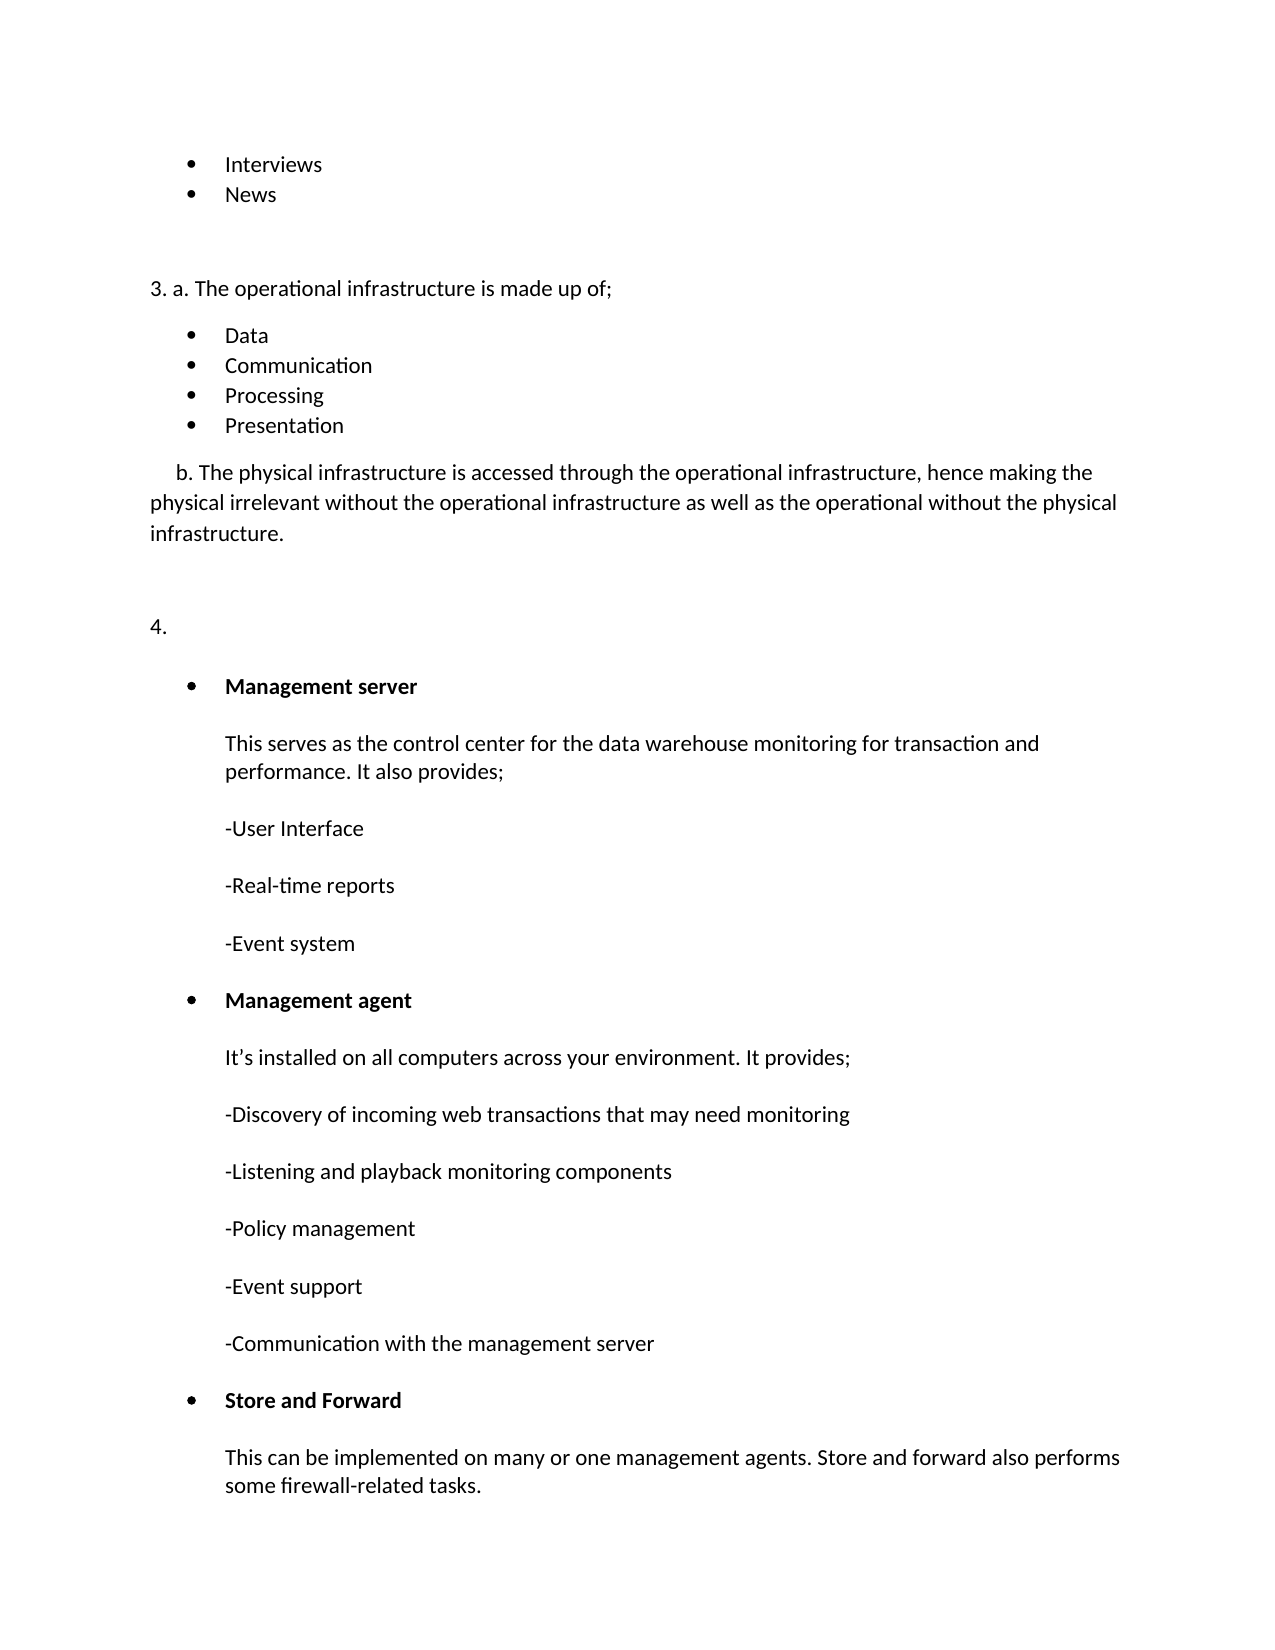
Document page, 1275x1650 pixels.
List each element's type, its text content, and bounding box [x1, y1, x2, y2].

list Data [187, 321, 1125, 349]
text -Communication with the management server [225, 1329, 1125, 1357]
text -Policy management [225, 1214, 1125, 1243]
list Processing [187, 381, 1125, 409]
text It’s installed on all computers across your environment. It provides; [225, 1043, 1125, 1071]
text -Event system [225, 929, 1125, 957]
text This serves as the control center for the data warehouse monitoring for transaction and performance. It also provides; [225, 729, 1125, 785]
list Store and Forward [187, 1386, 1125, 1414]
list Presentation [187, 411, 1125, 439]
text -User Interface [225, 814, 1125, 842]
list Management agent [187, 986, 1125, 1014]
list Interviews [187, 150, 1125, 178]
list Communication [187, 351, 1125, 379]
text 3. a. The operational infrastructure is made up of; [150, 274, 1125, 302]
text -Event support [225, 1272, 1125, 1300]
text -Real-time reports [225, 871, 1125, 899]
list Management server [187, 672, 1125, 700]
text -Discovery of incoming web transactions that may need monitoring [225, 1100, 1125, 1128]
text 4. [150, 612, 1125, 641]
text -Listening and playback monitoring components [225, 1157, 1125, 1185]
text This can be implemented on many or one management agents. Store and forward also performs some firewall-related tasks. [225, 1443, 1125, 1499]
list News [187, 180, 1125, 208]
text b. The physical infrastructure is accessed through the operational infrastructure, hence making the physical irrelevant without the operational infrastructure as well as the operational without the physical infrastructure. [150, 458, 1125, 547]
